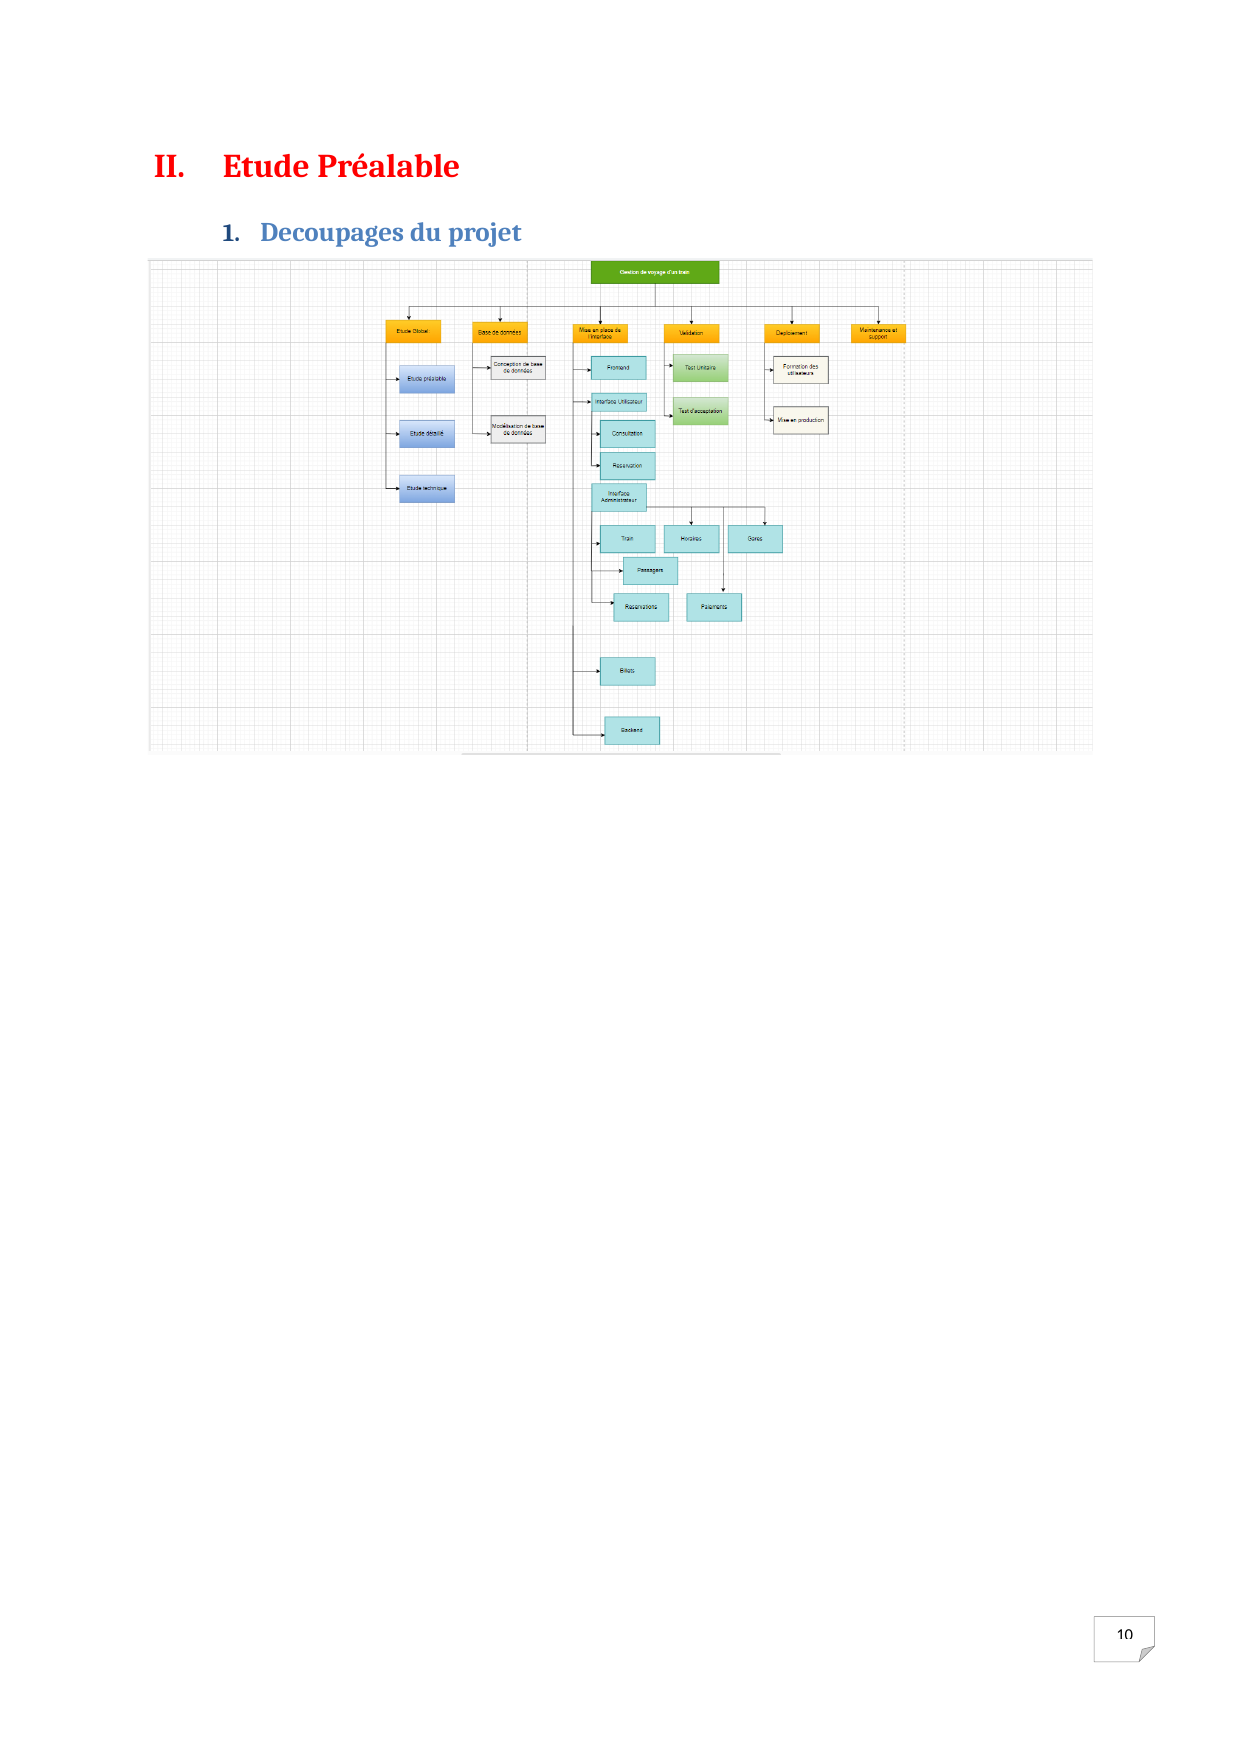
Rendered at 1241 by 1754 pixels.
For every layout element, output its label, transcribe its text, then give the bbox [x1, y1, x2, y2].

subtitle Decoupages du projet [223, 217, 1093, 248]
subtitle Etude Préalable [185, 148, 1093, 186]
picture [147, 258, 1093, 755]
